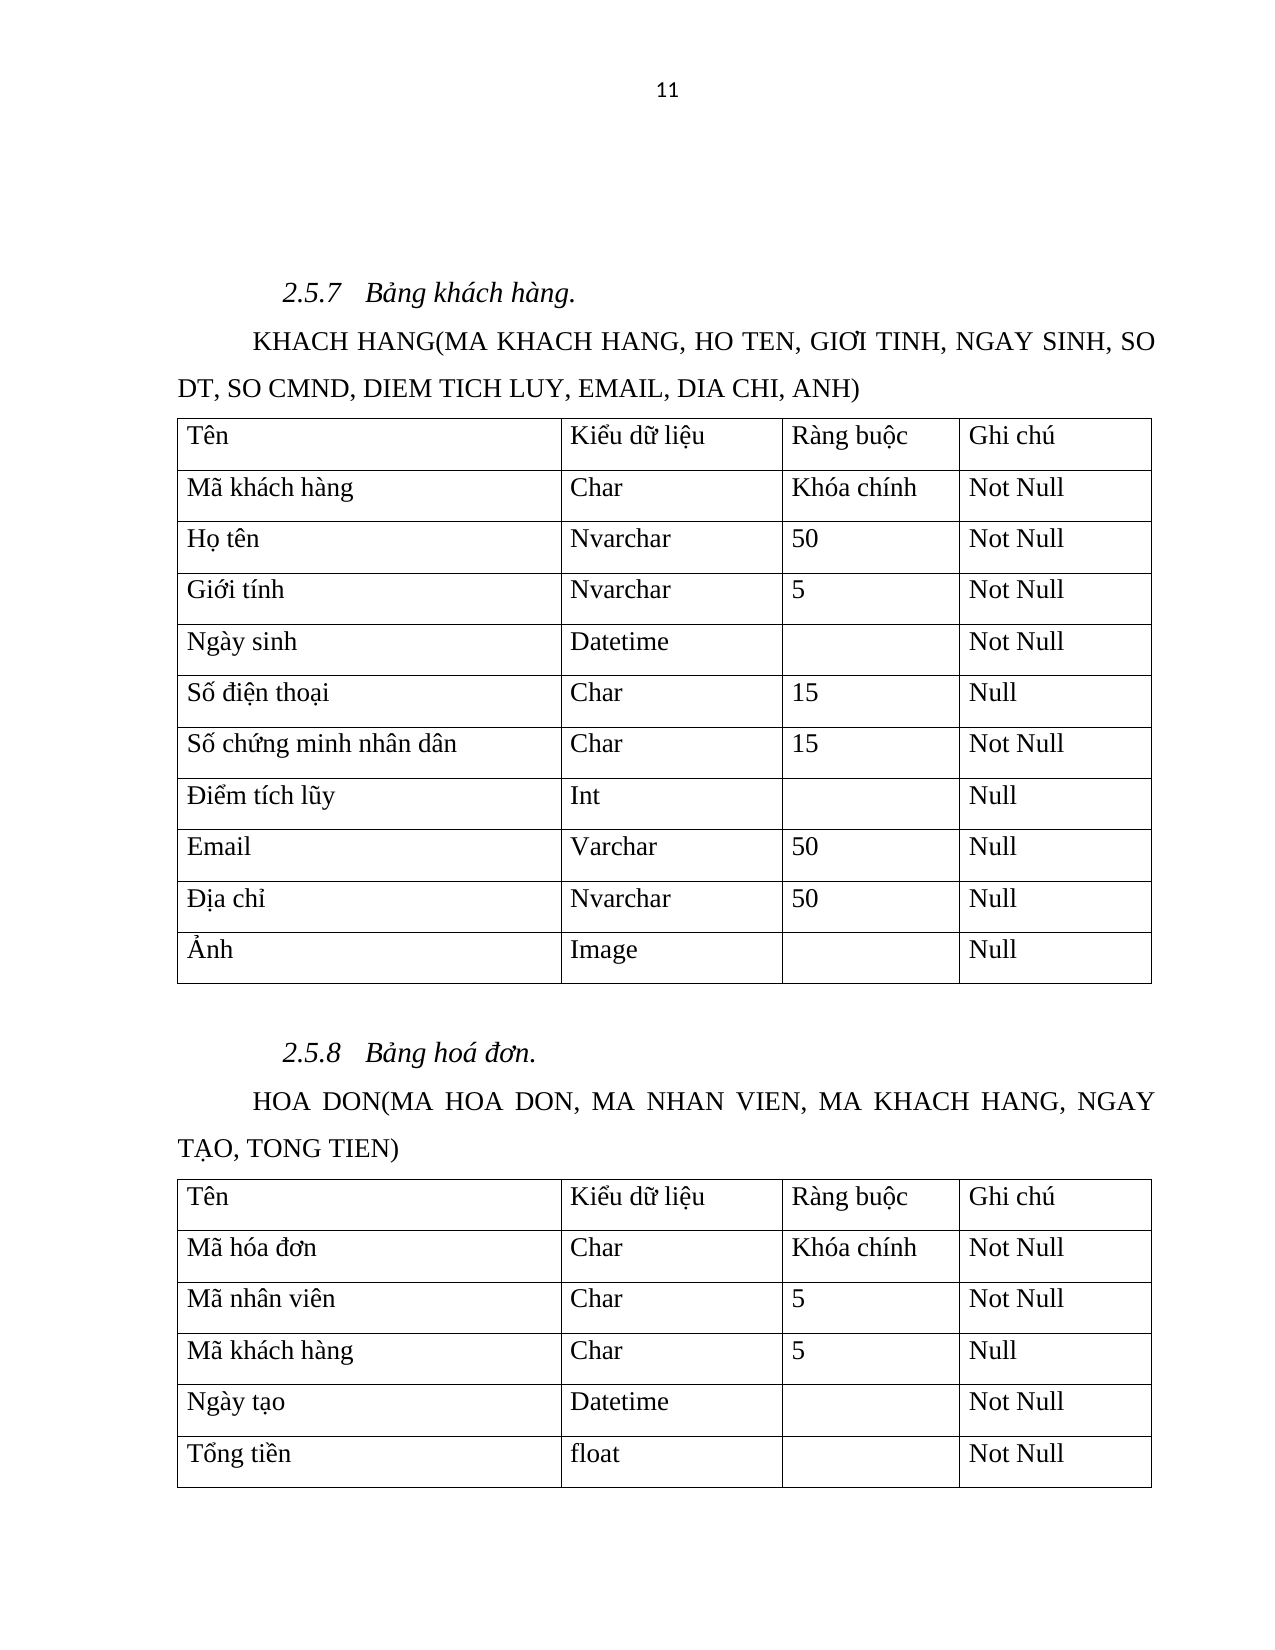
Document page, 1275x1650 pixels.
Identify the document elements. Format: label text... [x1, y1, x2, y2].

text KHACH HANG(MA KHACH HANG, HO TEN, GIƠI TINH, NGAY SINH, SO DT, SO CMND, DIEM TICH LUY, EMAIL, DIA CHI, ANH) [177, 325, 1157, 403]
table_cell Null [960, 676, 1151, 727]
table_header Ghi chú [960, 419, 1151, 470]
table_header Kiểu dữ liệu [562, 419, 782, 470]
table_cell Địa chỉ [178, 882, 561, 932]
table_cell Email [178, 830, 561, 881]
table_cell Not Null [960, 1385, 1151, 1436]
table_cell Null [960, 830, 1151, 881]
table_cell Ngày sinh [178, 625, 561, 675]
table_cell Nvarchar [562, 574, 782, 624]
table_cell Image [562, 933, 782, 983]
table_cell 5 [783, 574, 959, 624]
table_cell Mã nhân viên [178, 1283, 561, 1333]
text HOA DON(MA HOA DON, MA NHAN VIEN, MA KHACH HANG, NGAY TẠO, TONG TIEN) [177, 1086, 1157, 1163]
subtitle Bảng hoá đơn. [282, 1035, 1157, 1069]
table_cell Null [960, 882, 1151, 932]
table_cell Datetime [562, 1385, 782, 1436]
table_cell Char [562, 471, 782, 521]
table_cell Mã hóa đơn [178, 1231, 561, 1282]
table_cell Char [562, 1231, 782, 1282]
table_cell float [562, 1437, 782, 1487]
table_cell Null [960, 779, 1151, 829]
table_cell [783, 1385, 959, 1436]
table_cell Điểm tích lũy [178, 779, 561, 829]
table_cell Not Null [960, 574, 1151, 624]
table_cell 50 [783, 830, 959, 881]
table_cell Giới tính [178, 574, 561, 624]
table_cell 5 [783, 1283, 959, 1333]
table_cell 50 [783, 882, 959, 932]
table_cell Nvarchar [562, 522, 782, 572]
table_header Tên [178, 419, 561, 470]
table_cell 15 [783, 676, 959, 727]
table_cell Datetime [562, 625, 782, 675]
table_cell Khóa chính [783, 471, 959, 521]
table_cell Null [960, 933, 1151, 983]
table_cell Not Null [960, 1231, 1151, 1282]
table_cell Not Null [960, 1283, 1151, 1333]
table_cell 5 [783, 1334, 959, 1384]
table_cell Null [960, 1334, 1151, 1384]
table_cell Varchar [562, 830, 782, 881]
table_cell Khóa chính [783, 1231, 959, 1282]
table_cell Số chứng minh nhân dân [178, 728, 561, 778]
table_cell Char [562, 1283, 782, 1333]
table_header Kiểu dữ liệu [562, 1180, 782, 1230]
table_cell Ngày tạo [178, 1385, 561, 1436]
table_cell Mã khách hàng [178, 471, 561, 521]
table_header Ràng buộc [783, 1180, 959, 1230]
table_cell 50 [783, 522, 959, 572]
table_cell [783, 1437, 959, 1487]
table_cell Not Null [960, 471, 1151, 521]
table_cell Họ tên [178, 522, 561, 572]
table_cell Not Null [960, 1437, 1151, 1487]
table_header Tên [178, 1180, 561, 1230]
table_cell [783, 933, 959, 983]
table_cell Tổng tiền [178, 1437, 561, 1487]
table_cell [783, 625, 959, 675]
table_cell 15 [783, 728, 959, 778]
table_cell [783, 779, 959, 829]
table_cell Not Null [960, 522, 1151, 572]
subtitle Bảng khách hàng. [282, 275, 1157, 308]
table_cell Int [562, 779, 782, 829]
table_cell Not Null [960, 625, 1151, 675]
table_header Ràng buộc [783, 419, 959, 470]
table_header Ghi chú [960, 1180, 1151, 1230]
table_cell Nvarchar [562, 882, 782, 932]
table_cell Số điện thoại [178, 676, 561, 727]
table_cell Char [562, 1334, 782, 1384]
table_cell Char [562, 728, 782, 778]
table_cell Mã khách hàng [178, 1334, 561, 1384]
table_cell Char [562, 676, 782, 727]
table_cell Ảnh [178, 933, 561, 983]
table_cell Not Null [960, 728, 1151, 778]
